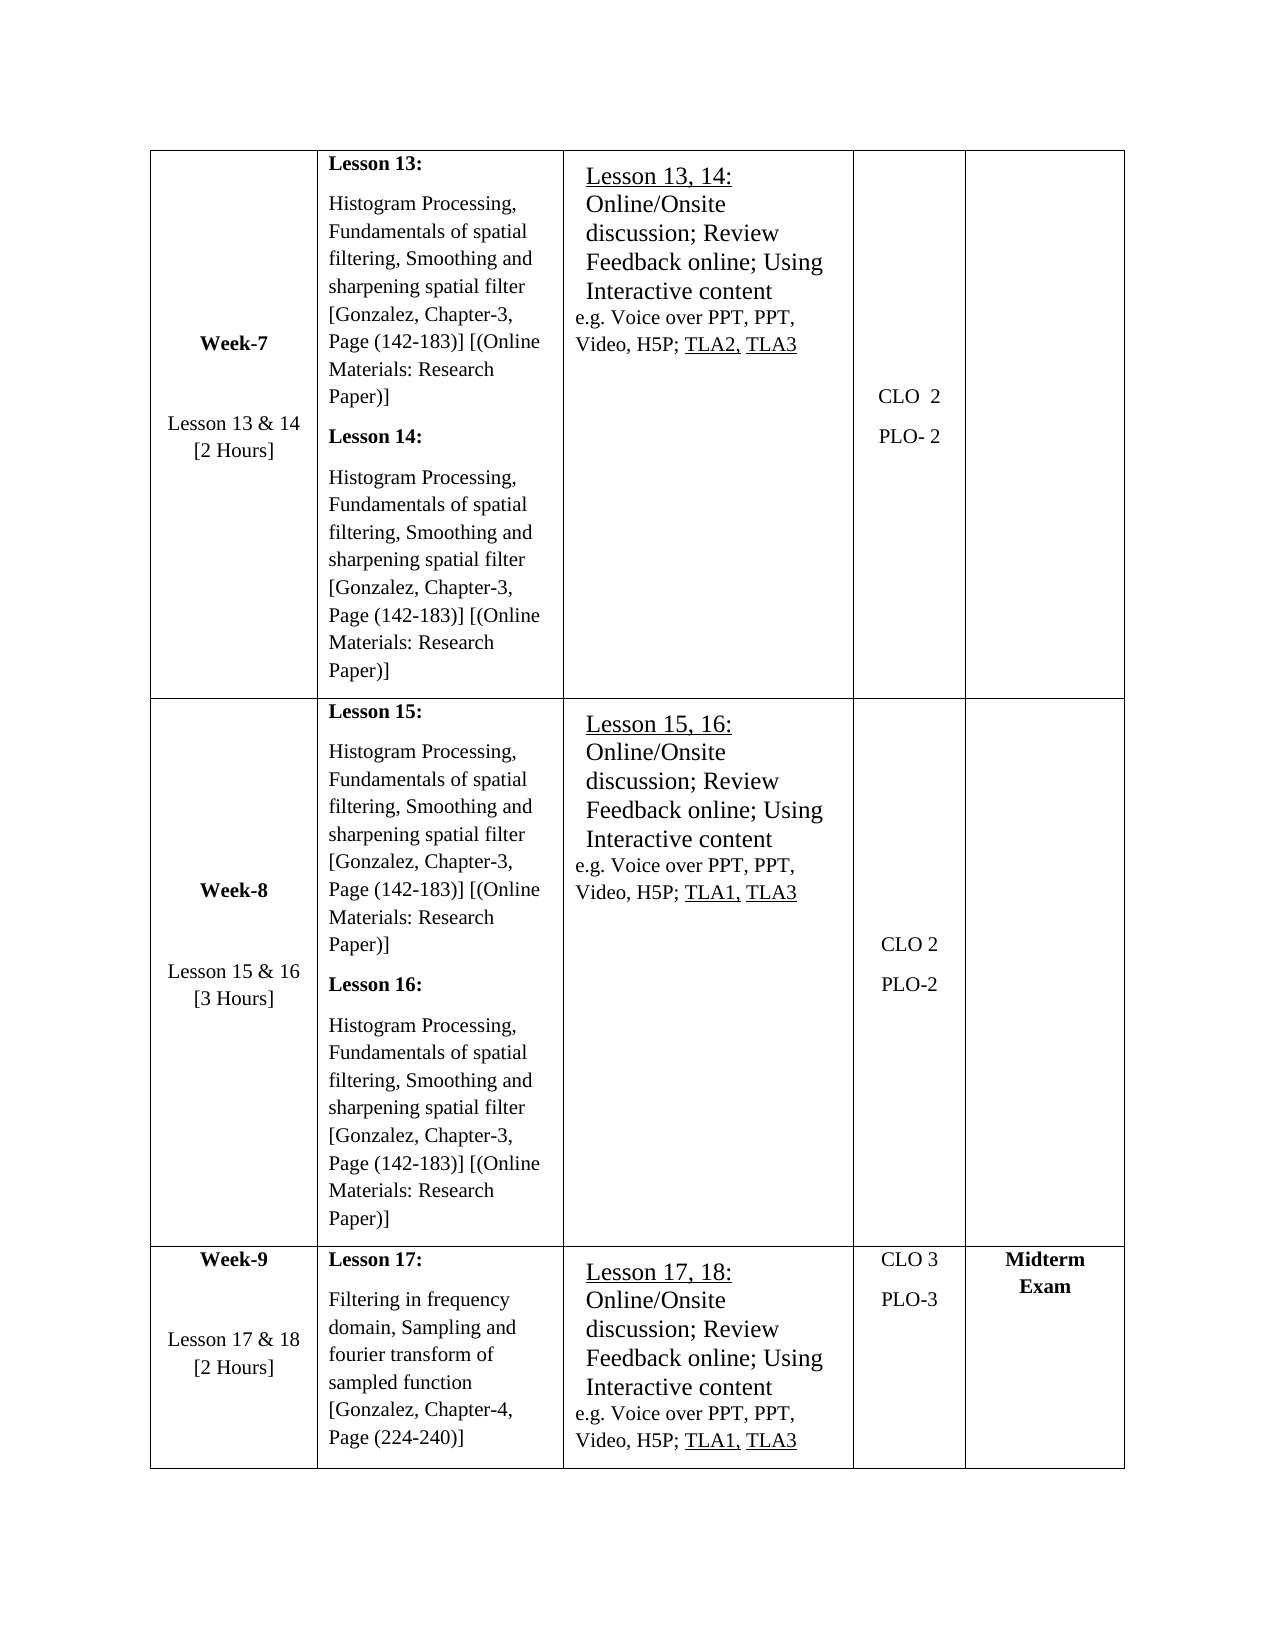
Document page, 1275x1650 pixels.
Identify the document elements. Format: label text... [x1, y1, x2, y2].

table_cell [151, 1247, 317, 1468]
table_cell Lesson 13: Histogram Processing, Fundamentals of spatial filtering, Smoothing and sharpening spatial filter [Gonzalez, Chapter-3, Page (142-183)] [(Online Materials: Research Paper)] Lesson 14: Histogram Processing, Fundamentals of spatial filtering, Smoothing and sharpening spatial filter [Gonzalez, Chapter-3, Page (142-183)] [(Online Materials: Research Paper)] [318, 151, 563, 698]
table_cell Lesson 15: Histogram Processing, Fundamentals of spatial filtering, Smoothing and sharpening spatial filter [Gonzalez, Chapter-3, Page (142-183)] [(Online Materials: Research Paper)] Lesson 16: Histogram Processing, Fundamentals of spatial filtering, Smoothing and sharpening spatial filter [Gonzalez, Chapter-3, Page (142-183)] [(Online Materials: Research Paper)] [318, 699, 563, 1246]
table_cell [318, 1247, 563, 1468]
table_cell [966, 699, 1124, 1246]
table_cell Midterm Exam [966, 1247, 1124, 1468]
table_cell Week-7 Lesson 13 & 14 [2 Hours] [151, 151, 317, 698]
table_cell CLO 2 PLO- 2 [854, 151, 965, 698]
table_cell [564, 1247, 853, 1468]
table_cell Lesson 13, 14: Online/Onsite discussion; Review Feedback online; Using Interactive content e.g. Voice over PPT, PPT, Video, H5P; TLA2, TLA3 [564, 151, 853, 698]
table_cell Week-8 Lesson 15 & 16 [3 Hours] [151, 699, 317, 1246]
table_cell CLO 2 PLO-2 [854, 699, 965, 1246]
table_cell [966, 151, 1124, 698]
table_cell CLO 3 PLO-3 [854, 1247, 965, 1468]
table_cell Lesson 15, 16: Online/Onsite discussion; Review Feedback online; Using Interactive content e.g. Voice over PPT, PPT, Video, H5P; TLA1, TLA3 [564, 699, 853, 1246]
